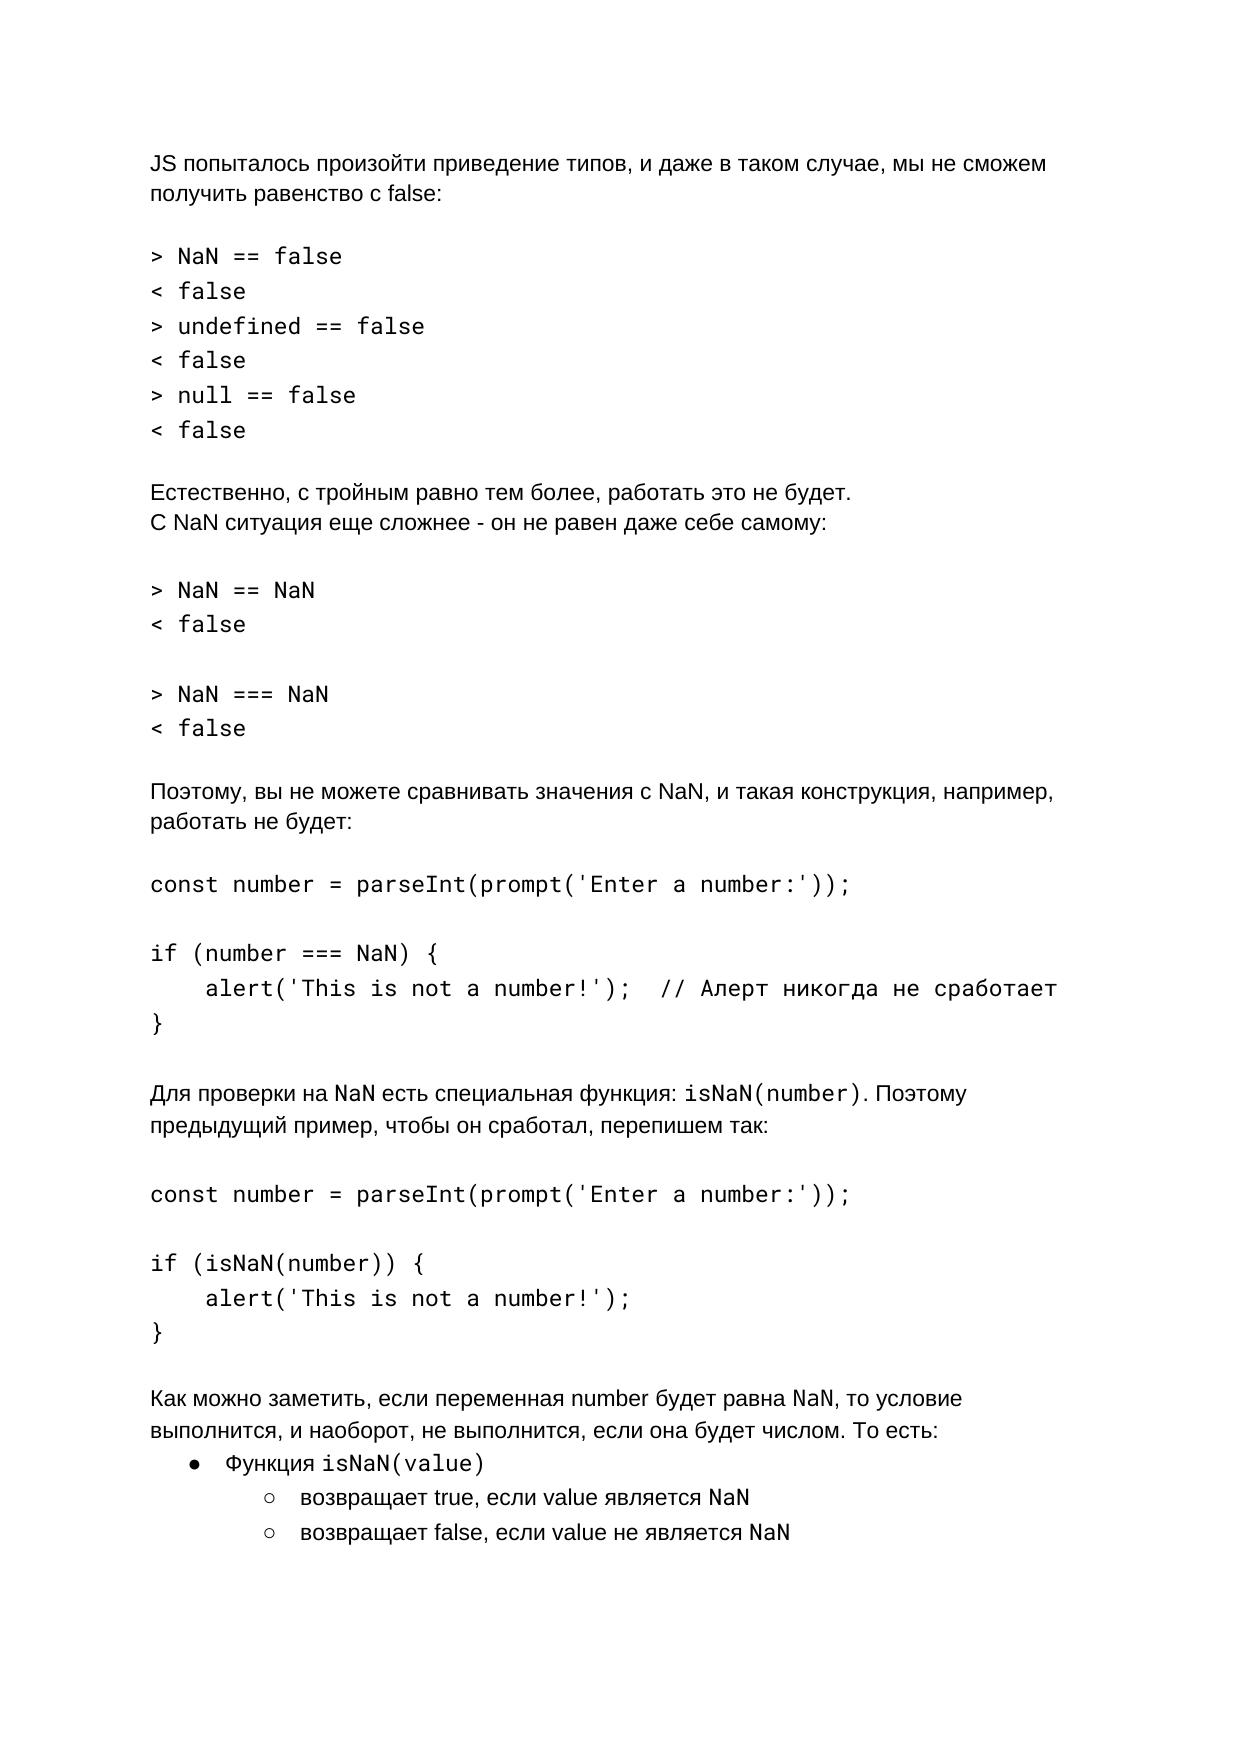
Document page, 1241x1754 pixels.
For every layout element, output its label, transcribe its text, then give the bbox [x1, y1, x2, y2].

text > NaN === NaN [150, 678, 1090, 708]
text Как можно заметить, если переменная number будет равна NaN, то условие выполнится, и наоборот, не выполнится, если она будет числом. То есть: [150, 1382, 1090, 1443]
text < false [150, 609, 1090, 639]
text С NaN ситуация еще сложнее - он не равен даже себе самому: [150, 509, 1090, 536]
text < false [150, 345, 1090, 375]
text } [150, 1317, 1090, 1347]
text > NaN == NaN [150, 574, 1090, 604]
text if (number === NaN) { [150, 938, 1090, 968]
text } [150, 1007, 1090, 1037]
list Функция isNaN(value) [187, 1447, 1090, 1477]
text if (isNaN(number)) { [150, 1247, 1090, 1277]
list возвращает true, если value является NaN [262, 1482, 1090, 1512]
text alert('This is not a number!'); // Алерт никогда не сработает [150, 972, 1090, 1003]
text < false [150, 275, 1090, 306]
text Для проверки на NaN есть специальная функция: isNaN(number). Поэтому предыдущий пример, чтобы он сработал, перепишем так: [150, 1078, 1090, 1138]
text > NaN == false [150, 241, 1090, 271]
text alert('This is not a number!'); [150, 1282, 1090, 1312]
text const number = parseInt(prompt('Enter a number:')); [150, 868, 1090, 898]
text Поэтому, вы не можете сравнивать значения с NaN, и такая конструкция, например, работать не будет: [150, 778, 1090, 834]
text < false [150, 713, 1090, 743]
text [150, 150, 1090, 207]
list возвращает false, если value не является NaN [262, 1516, 1090, 1546]
text > undefined == false [150, 310, 1090, 340]
text const number = parseInt(prompt('Enter a number:')); [150, 1178, 1090, 1208]
text < false [150, 414, 1090, 444]
text Естественно, с тройным равно тем более, работать это не будет. [150, 479, 1090, 505]
text > null == false [150, 379, 1090, 409]
